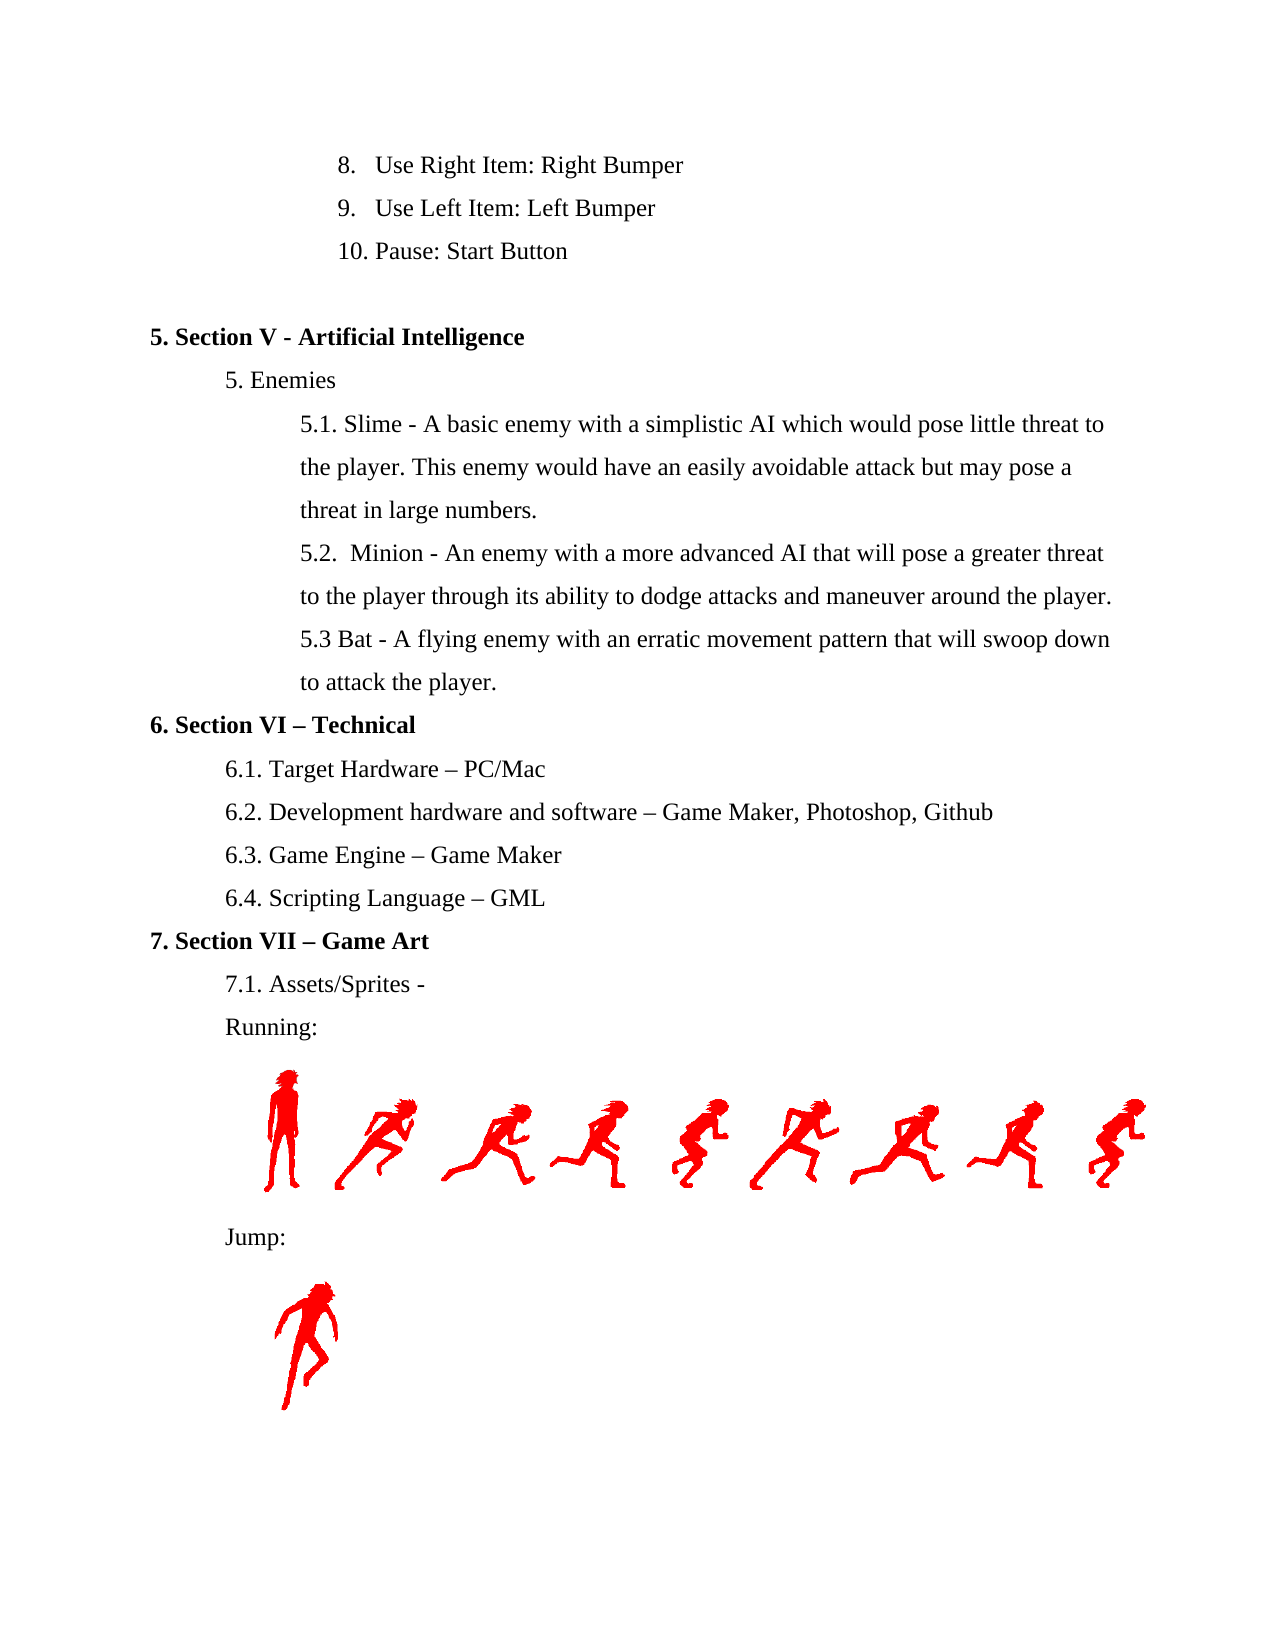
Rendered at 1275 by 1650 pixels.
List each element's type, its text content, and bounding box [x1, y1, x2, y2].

text Running: [150, 1012, 1125, 1041]
text 7.1. Assets/Sprites - [225, 969, 1125, 998]
text 5.1. Slime - A basic enemy with a simplistic AI which would pose little threat to the player. This enemy would have an easily avoidable attack but may pose a threat in large numbers. [300, 409, 1125, 524]
picture [225, 1265, 387, 1427]
text 6.4. Scripting Language – GML [150, 883, 1125, 912]
text 7. Section VII – Game Art [150, 926, 1125, 955]
text 6.3. Game Engine – Game Maker [150, 840, 1125, 869]
picture [225, 1055, 1200, 1208]
text 6.2. Development hardware and software – Game Maker, Photoshop, Github [225, 797, 1125, 826]
text 5.2. Minion - An enemy with a more advanced AI that will pose a greater threat to the player through its ability to dodge attacks and maneuver around the player. [300, 538, 1125, 610]
text 5.3 Bat - A flying enemy with an erratic movement pattern that will swoop down to attack the player. [300, 624, 1125, 696]
text Jump: [225, 1222, 1125, 1251]
text 5. Section V - Artificial Intelligence [150, 322, 1125, 351]
text 6. Section VI – Technical [150, 711, 1125, 739]
list Use Right Item: Right Bumper [337, 150, 1125, 179]
text 6.1. Target Hardware – PC/Mac [150, 754, 1125, 782]
text 5. Enemies [225, 366, 1125, 394]
list Pause: Start Button [337, 236, 1125, 265]
list Use Left Item: Left Bumper [337, 193, 1125, 222]
